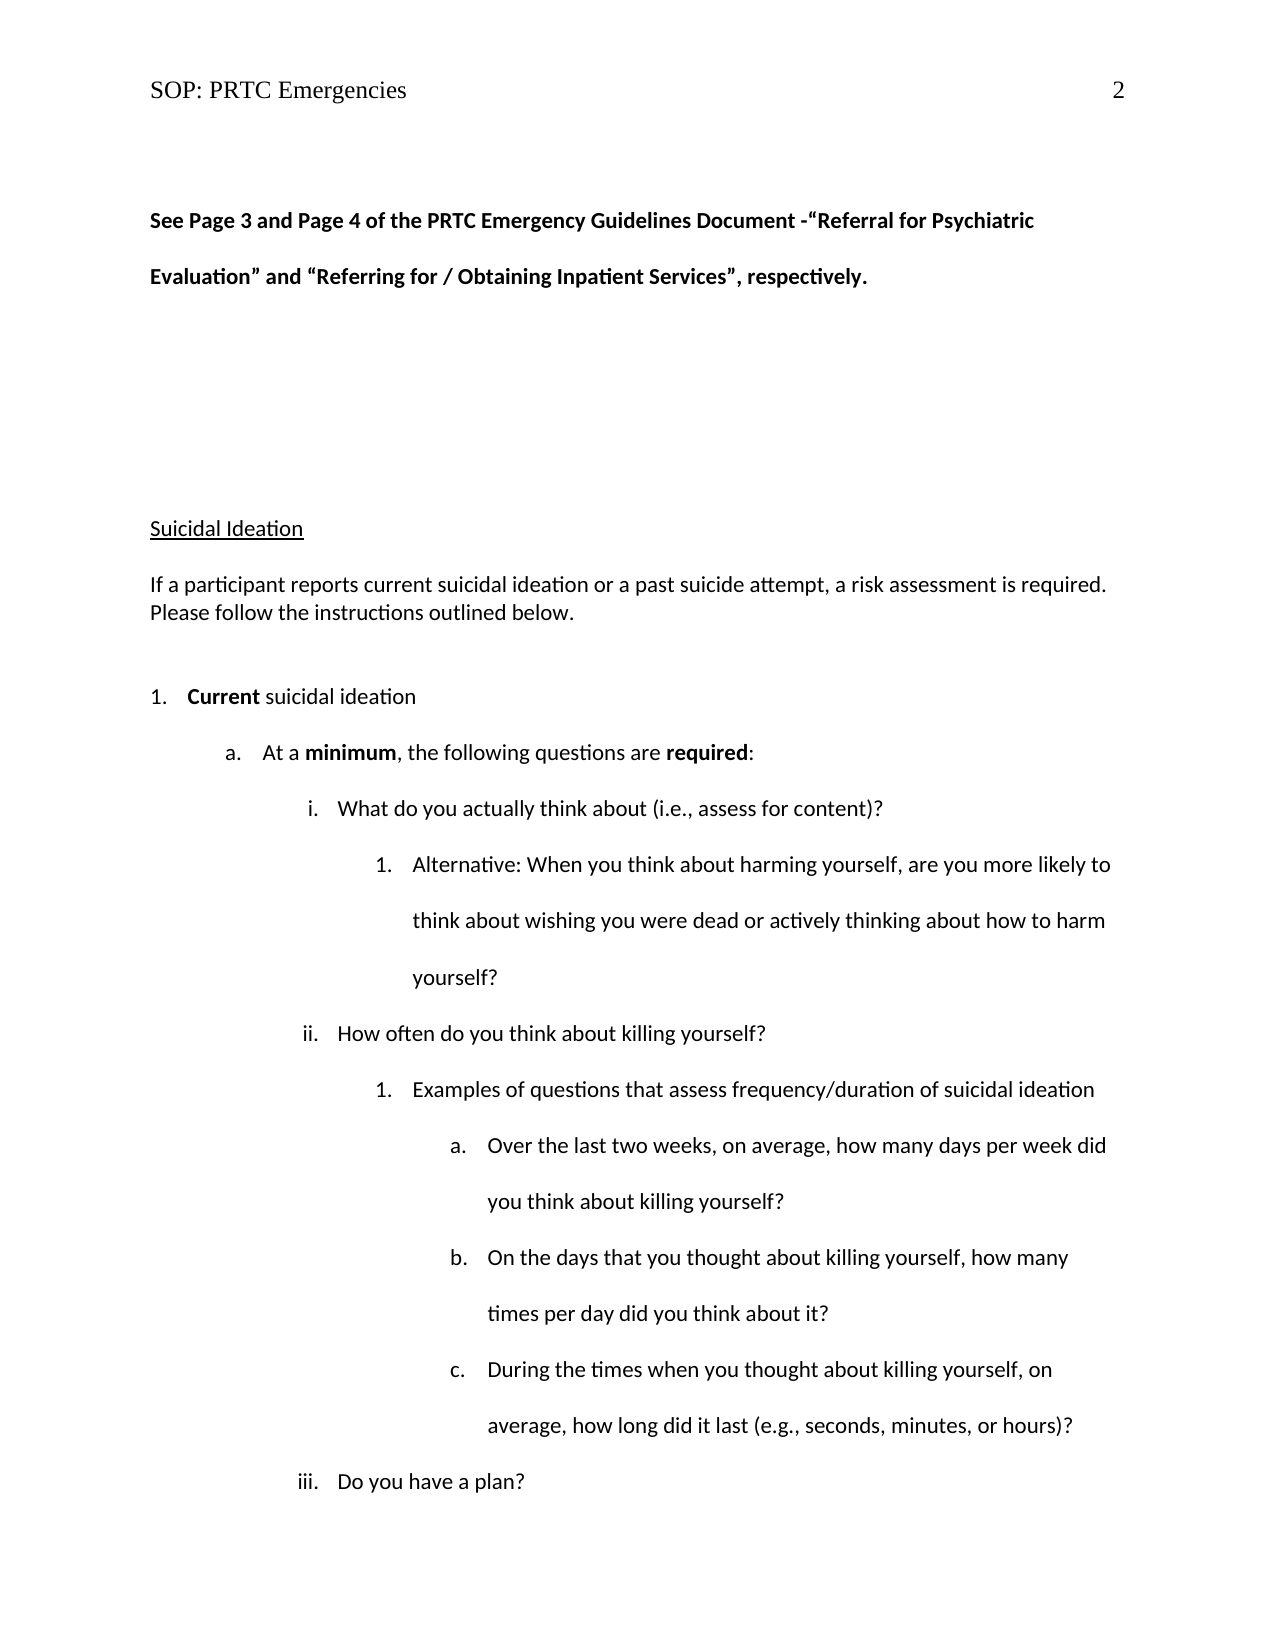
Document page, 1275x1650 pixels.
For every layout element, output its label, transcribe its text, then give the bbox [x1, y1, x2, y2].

text Suicidal Ideation [150, 514, 1125, 542]
list What do you actually think about (i.e., assess for content)? [319, 794, 1125, 822]
list Current suicidal ideation [150, 682, 1125, 710]
list Do you have a plan? [319, 1467, 1125, 1495]
list At a minimum, the following questions are required: [225, 738, 1125, 766]
list How often do you think about killing yourself? [319, 1019, 1125, 1047]
list Over the last two weeks, on average, how many days per week did you think about killing yourself? [450, 1131, 1125, 1215]
list Examples of questions that assess frequency/duration of suicidal ideation [375, 1075, 1125, 1103]
list During the times when you thought about killing yourself, on average, how long did it last (e.g., seconds, minutes, or hours)? [450, 1355, 1125, 1439]
list Alternative: When you think about harming yourself, are you more likely to think about wishing you were dead or actively thinking about how to harm yourself? [375, 851, 1125, 991]
text If a participant reports current suicidal ideation or a past suicide attempt, a risk assessment is required. Please follow the instructions outlined below. [150, 570, 1125, 626]
list On the days that you thought about killing yourself, how many times per day did you think about it? [450, 1243, 1125, 1327]
text See Page 3 and Page 4 of the PRTC Emergency Guidelines Document -“Referral for Psychiatric Evaluation” and “Referring for / Obtaining Inpatient Services”, respectively. [150, 206, 1125, 290]
